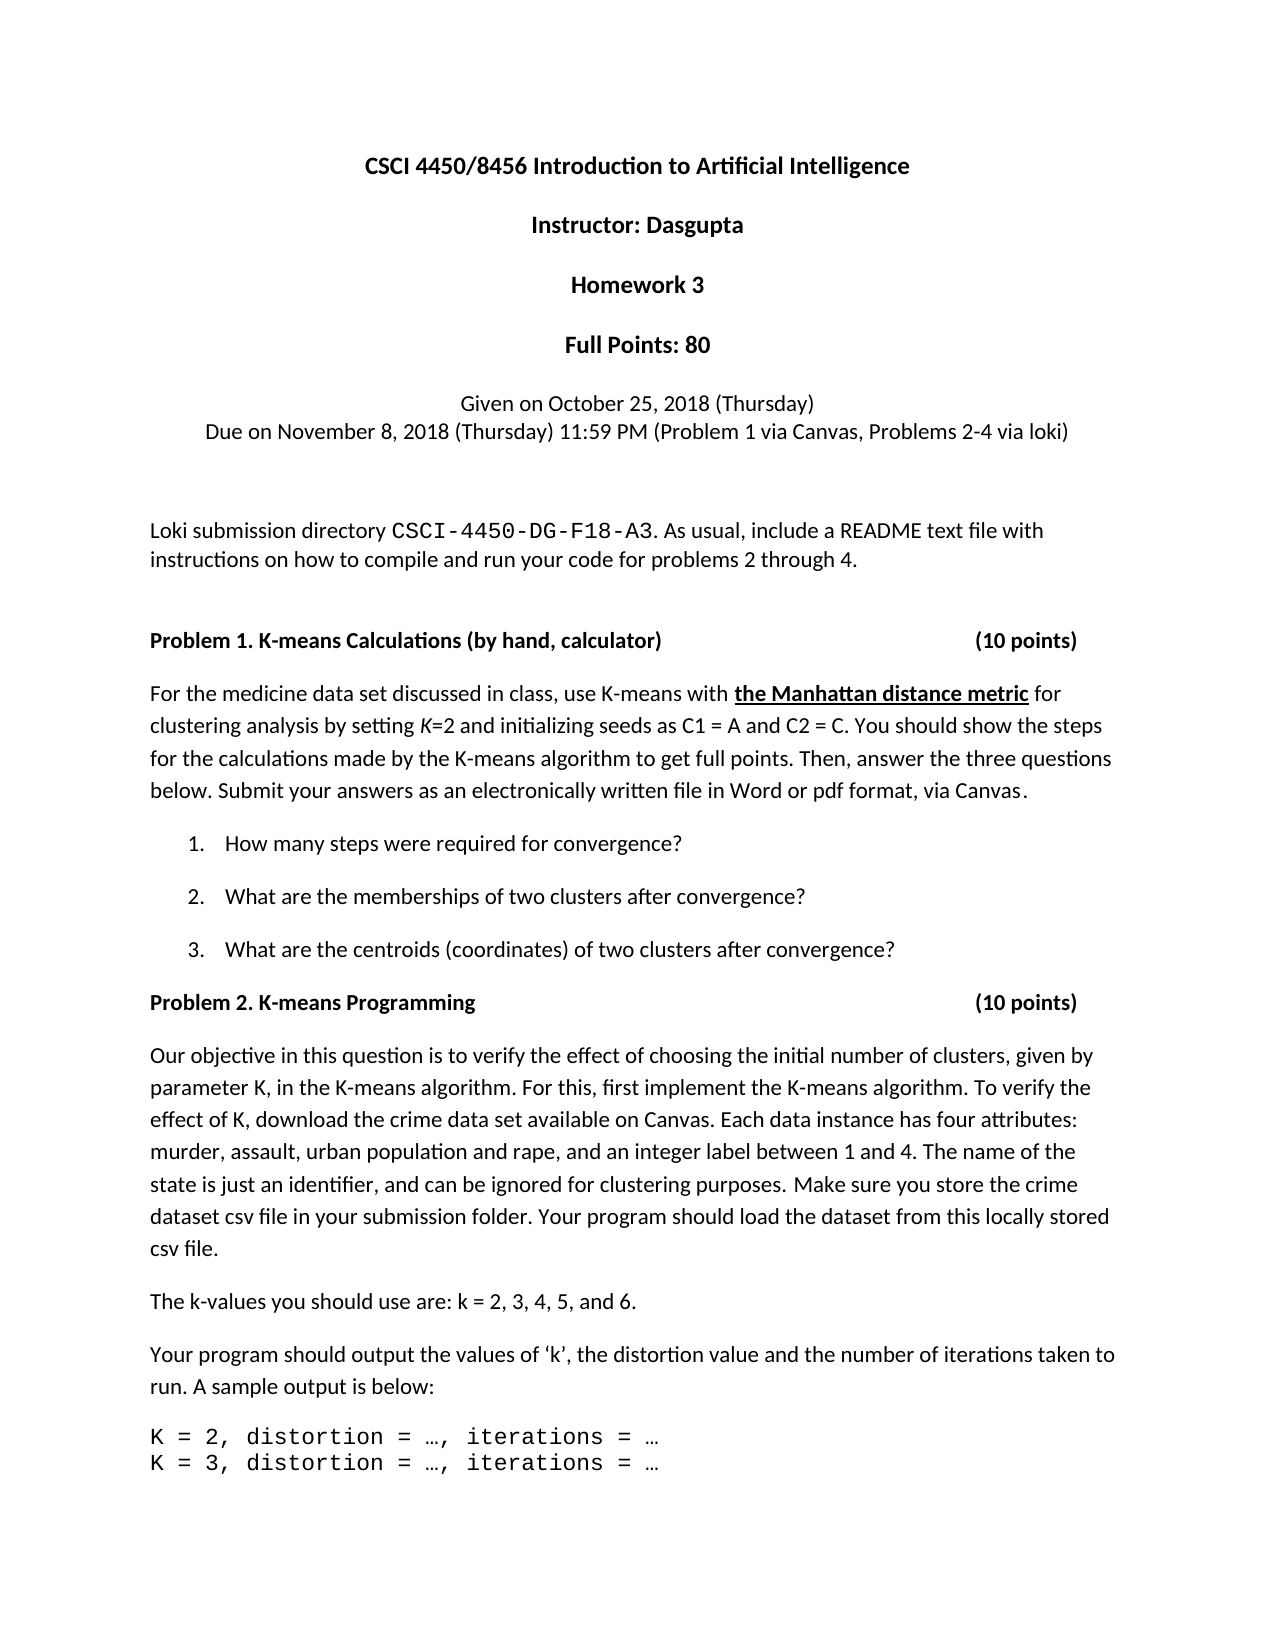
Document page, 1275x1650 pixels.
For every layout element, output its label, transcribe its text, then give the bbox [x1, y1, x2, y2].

text For the medicine data set discussed in class, use K-means with the Manhattan distance metric for clustering analysis by setting K=2 and initializing seeds as C1 = A and C2 = C. You should show the steps for the calculations made by the K-means algorithm to get full points. Then, answer the three questions below. Submit your answers as an electronically written file in Word or pdf format, via Canvas. [150, 679, 1125, 804]
text Given on October 25, 2018 (Thursday) [150, 389, 1125, 417]
text Due on November 8, 2018 (Thursday) 11:59 PM (Problem 1 via Canvas, Problems 2-4 via loki) [150, 417, 1125, 445]
text Problem 2. K-means Programming (10 points) [150, 988, 1125, 1016]
text K = 2, distortion = …, iterations = … [150, 1425, 1125, 1451]
text Loki submission directory CSCI-4450-DG-F18-A3. As usual, include a README text file with instructions on how to compile and run your code for problems 2 through 4. [150, 516, 1125, 573]
text Homework 3 [150, 269, 1125, 300]
text The k-values you should use are: k = 2, 3, 4, 5, and 6. [150, 1287, 1125, 1315]
list What are the centroids (coordinates) of two clusters after convergence? [187, 935, 1125, 963]
list What are the memberships of two clusters after convergence? [187, 882, 1125, 910]
text K = 3, distortion = …, iterations = … [150, 1451, 1125, 1477]
list How many steps were required for convergence? [187, 829, 1125, 857]
text CSCI 4450/8456 Introduction to Artificial Intelligence [150, 150, 1125, 181]
text Problem 1. K-means Calculations (by hand, calculator) (10 points) [150, 626, 1125, 654]
text Full Points: 80 [150, 329, 1125, 359]
text Instructor: Dasgupta [150, 210, 1125, 240]
text Our objective in this question is to verify the effect of choosing the initial number of clusters, given by parameter K, in the K-means algorithm. For this, first implement the K-means algorithm. To verify the effect of K, download the crime data set available on Canvas. Each data instance has four attributes: murder, assault, urban population and rape, and an integer label between 1 and 4. The name of the state is just an identifier, and can be ignored for clustering purposes. Make sure you store the crime dataset csv file in your submission folder. Your program should load the dataset from this locally stored csv file. [150, 1041, 1125, 1262]
text Your program should output the values of ‘k’, the distortion value and the number of iterations taken to run. A sample output is below: [150, 1340, 1125, 1400]
